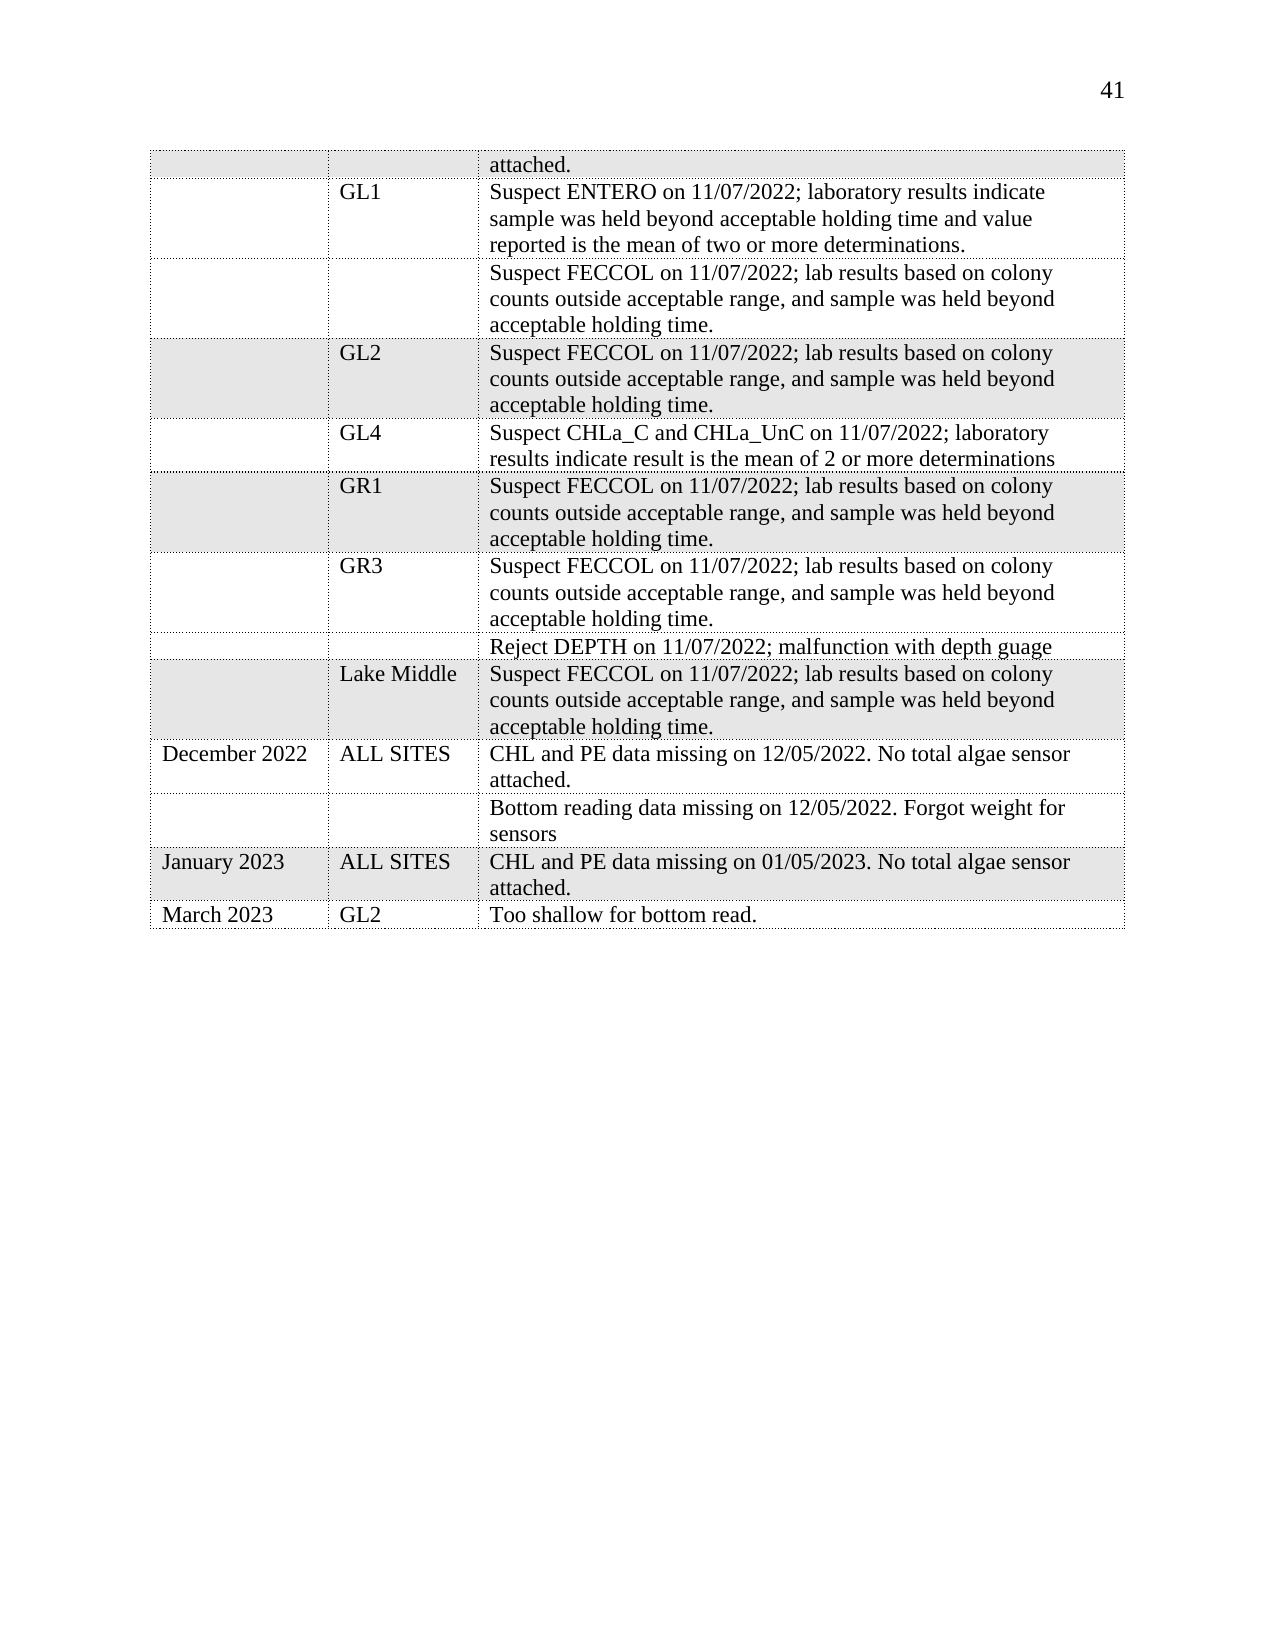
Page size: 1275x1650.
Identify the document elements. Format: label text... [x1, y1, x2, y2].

table_cell Suspect FECCOL on 11/07/2022; lab results based on colony counts outside acceptable range, and sample was held beyond acceptable holding time. [478, 659, 1124, 739]
table_cell [151, 338, 328, 418]
table_cell Too shallow for bottom read. [478, 900, 1124, 928]
table_cell March 2023 [151, 900, 328, 928]
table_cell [478, 150, 1124, 177]
table_cell [151, 632, 328, 659]
table_cell GR3 [328, 552, 478, 632]
table_cell [151, 178, 328, 257]
table_cell Suspect ENTERO on 11/07/2022; laboratory results indicate sample was held beyond acceptable holding time and value reported is the mean of two or more determinations. [478, 178, 1124, 257]
table_cell [151, 552, 328, 632]
table_cell November 2022 [151, 150, 328, 177]
table_cell ALL SITES [328, 847, 478, 900]
table_cell GL2 [328, 900, 478, 928]
table_cell [328, 632, 478, 659]
table_cell GL2 [328, 338, 478, 418]
table_cell CHL and PE data missing on 12/05/2022. No total algae sensor attached. [478, 739, 1124, 793]
table_cell [328, 258, 478, 338]
table_cell [151, 659, 328, 739]
table_cell Suspect FECCOL on 11/07/2022; lab results based on colony counts outside acceptable range, and sample was held beyond acceptable holding time. [478, 258, 1124, 338]
table_cell Suspect FECCOL on 11/07/2022; lab results based on colony counts outside acceptable range, and sample was held beyond acceptable holding time. [478, 471, 1124, 552]
table_cell December 2022 [151, 739, 328, 793]
table_cell ALL SITES [328, 150, 478, 177]
table_cell GL4 [328, 418, 478, 471]
table_cell [151, 418, 328, 471]
table_cell Suspect FECCOL on 11/07/2022; lab results based on colony counts outside acceptable range, and sample was held beyond acceptable holding time. [478, 338, 1124, 418]
table_cell Reject DEPTH on 11/07/2022; malfunction with depth guage [478, 632, 1124, 659]
table_cell GR1 [328, 471, 478, 552]
table_cell ALL SITES [328, 739, 478, 793]
table_cell Suspect FECCOL on 11/07/2022; lab results based on colony counts outside acceptable range, and sample was held beyond acceptable holding time. [478, 552, 1124, 632]
table_cell Lake Middle [328, 659, 478, 739]
table_cell Bottom reading data missing on 12/05/2022. Forgot weight for sensors [478, 793, 1124, 847]
table_cell [151, 258, 328, 338]
table_cell GL1 [328, 178, 478, 257]
table_cell January 2023 [151, 847, 328, 900]
table_cell [151, 471, 328, 552]
table_cell Suspect CHLa_C and CHLa_UnC on 11/07/2022; laboratory results indicate result is the mean of 2 or more determinations [478, 418, 1124, 471]
table_cell [151, 793, 328, 847]
table_cell [328, 793, 478, 847]
table_cell CHL and PE data missing on 01/05/2023. No total algae sensor attached. [478, 847, 1124, 900]
